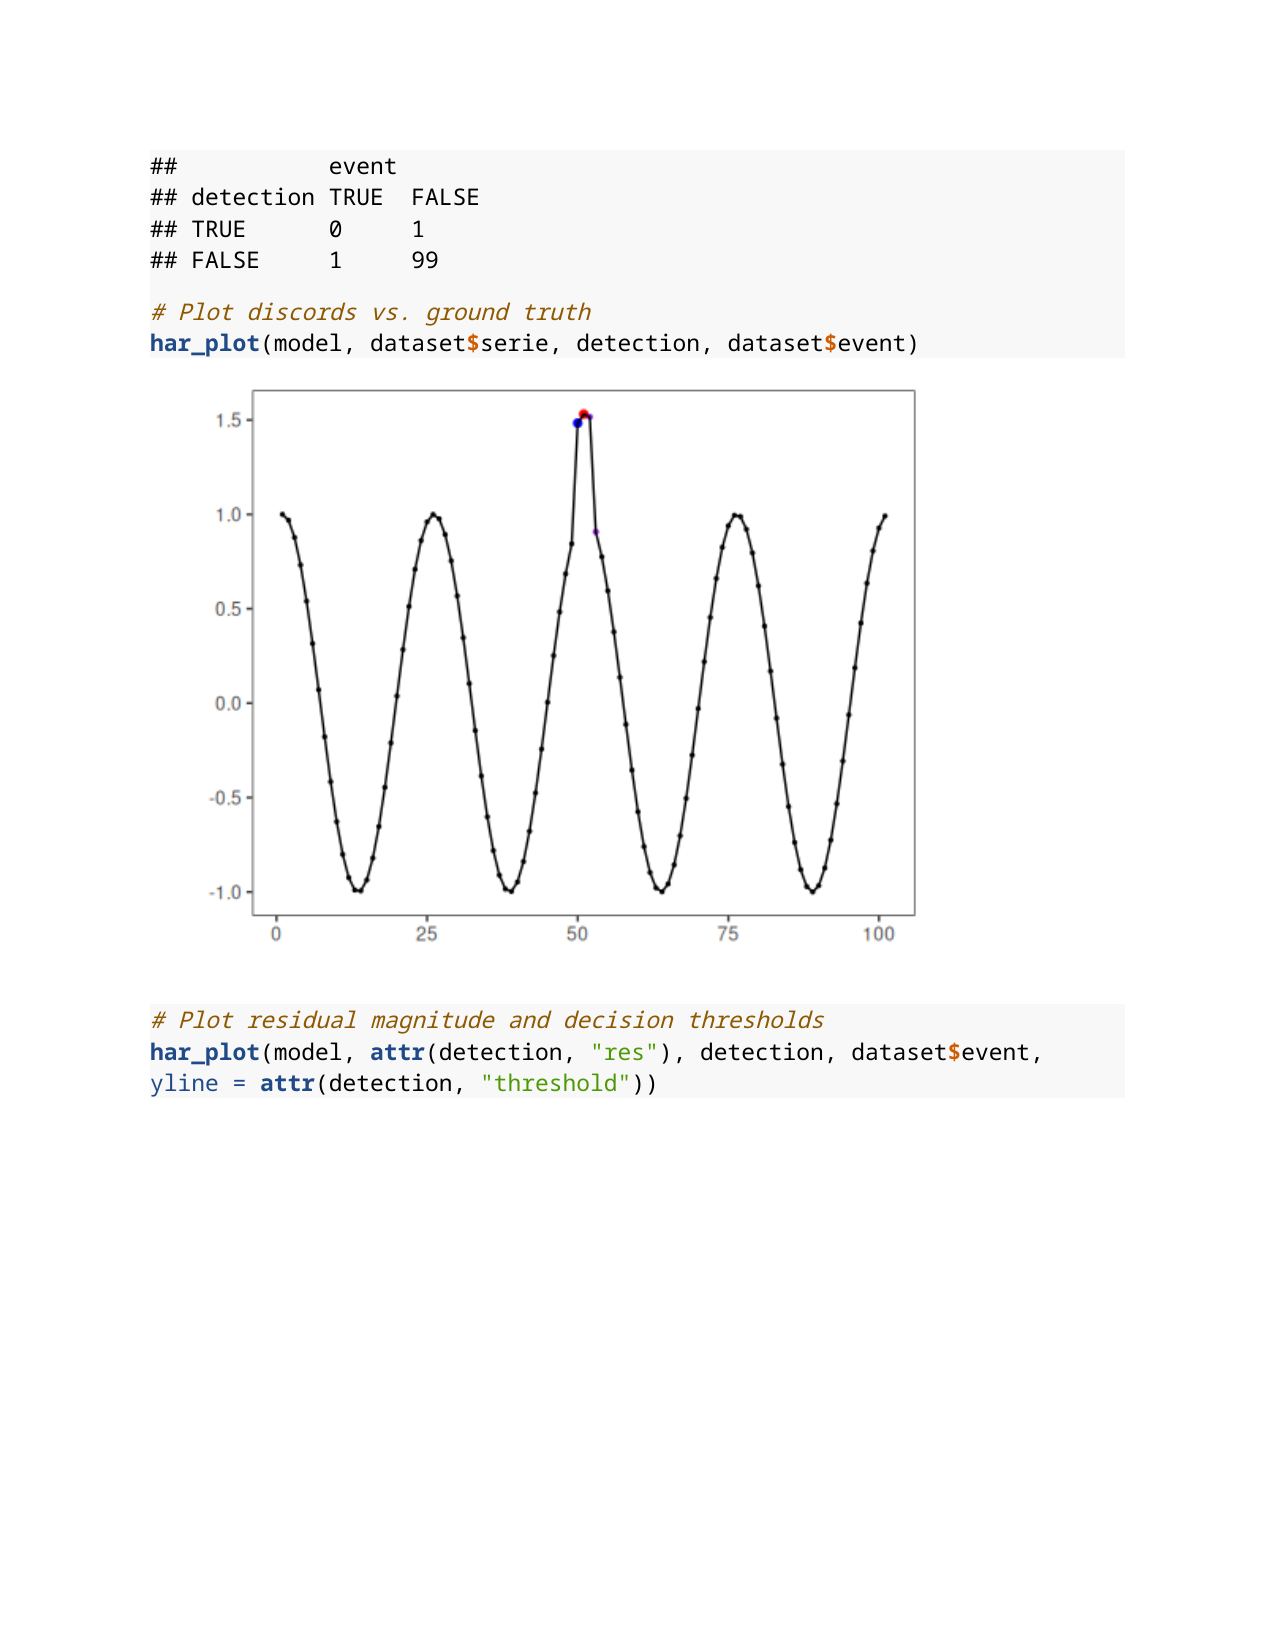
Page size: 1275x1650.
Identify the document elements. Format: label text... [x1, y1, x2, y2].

text # Plot discords vs. ground truth har_plot(model, dataset$serie, detection, dataset$event) [590, 296, 1125, 358]
picture [168, 379, 927, 986]
text ## event ## detection TRUE FALSE ## TRUE 0 1 ## FALSE 1 99 [150, 150, 1125, 275]
text # Plot residual magnitude and decision thresholds har_plot(model, attr(detection, "res"), detection, dataset$event, yline = attr(detection, "threshold")) [659, 1004, 1125, 1098]
